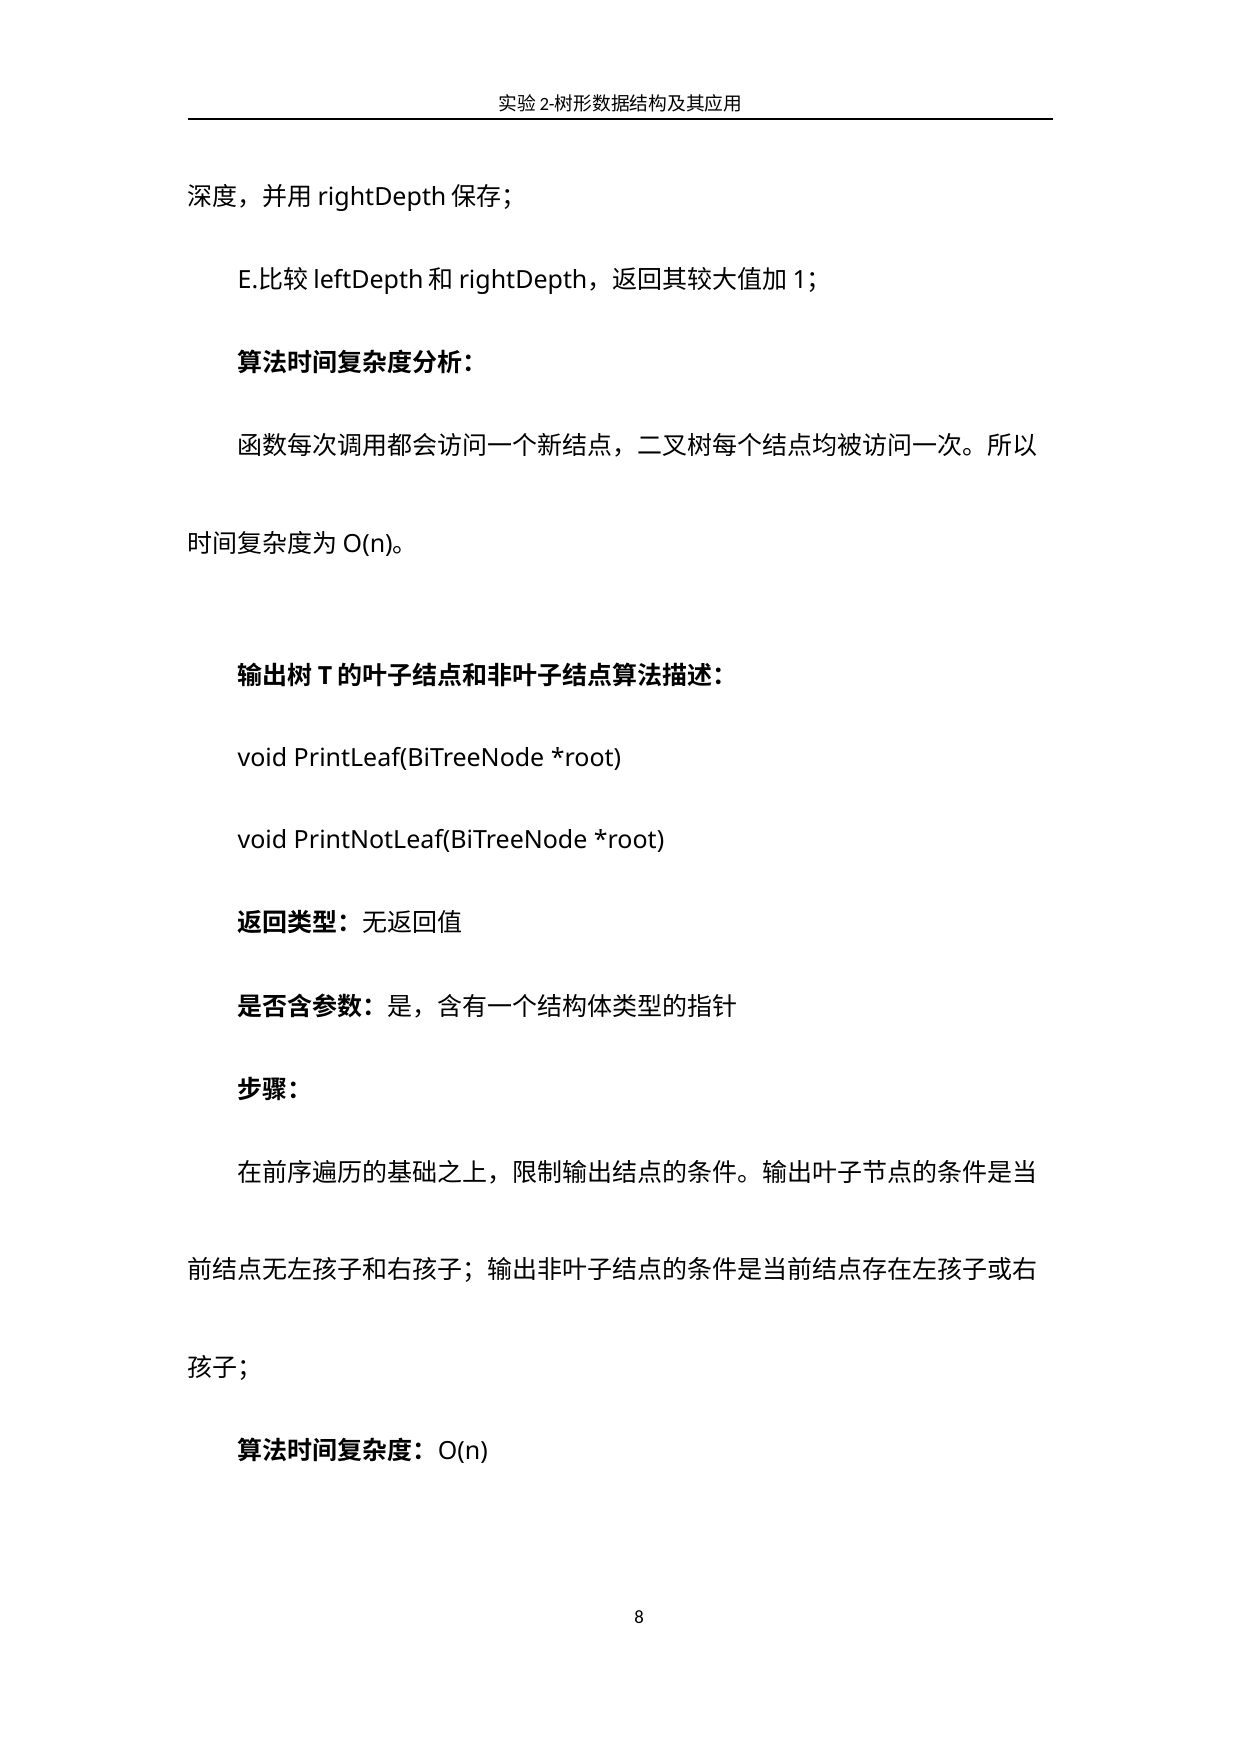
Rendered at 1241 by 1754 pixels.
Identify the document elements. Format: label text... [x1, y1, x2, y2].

text 返回类型：无返回值 [187, 888, 1053, 953]
text 输出树T的叶子结点和非叶子结点算法描述： [187, 641, 1053, 706]
text void PrintLeaf(BiTreeNode *root) [187, 724, 1053, 789]
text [187, 162, 1053, 227]
text 在前序遍历的基础之上，限制输出结点的条件。输出叶子节点的条件是当前结点无左孩子和右孩子；输出非叶子结点的条件是当前结点存在左孩子或右孩子； [187, 1138, 1053, 1398]
text 算法时间复杂度：O(n) [187, 1416, 1053, 1481]
text 函数每次调用都会访问一个新结点，二叉树每个结点均被访问一次。所以时间复杂度为O(n)。 [187, 411, 1053, 574]
text 算法时间复杂度分析： [187, 328, 1053, 393]
text E.比较leftDepth和rightDepth，返回其较大值加1； [187, 245, 1053, 310]
text void PrintNotLeaf(BiTreeNode *root) [187, 807, 1053, 872]
text 是否含参数：是，含有一个结构体类型的指针 [187, 972, 1053, 1037]
text 步骤： [187, 1055, 1053, 1120]
